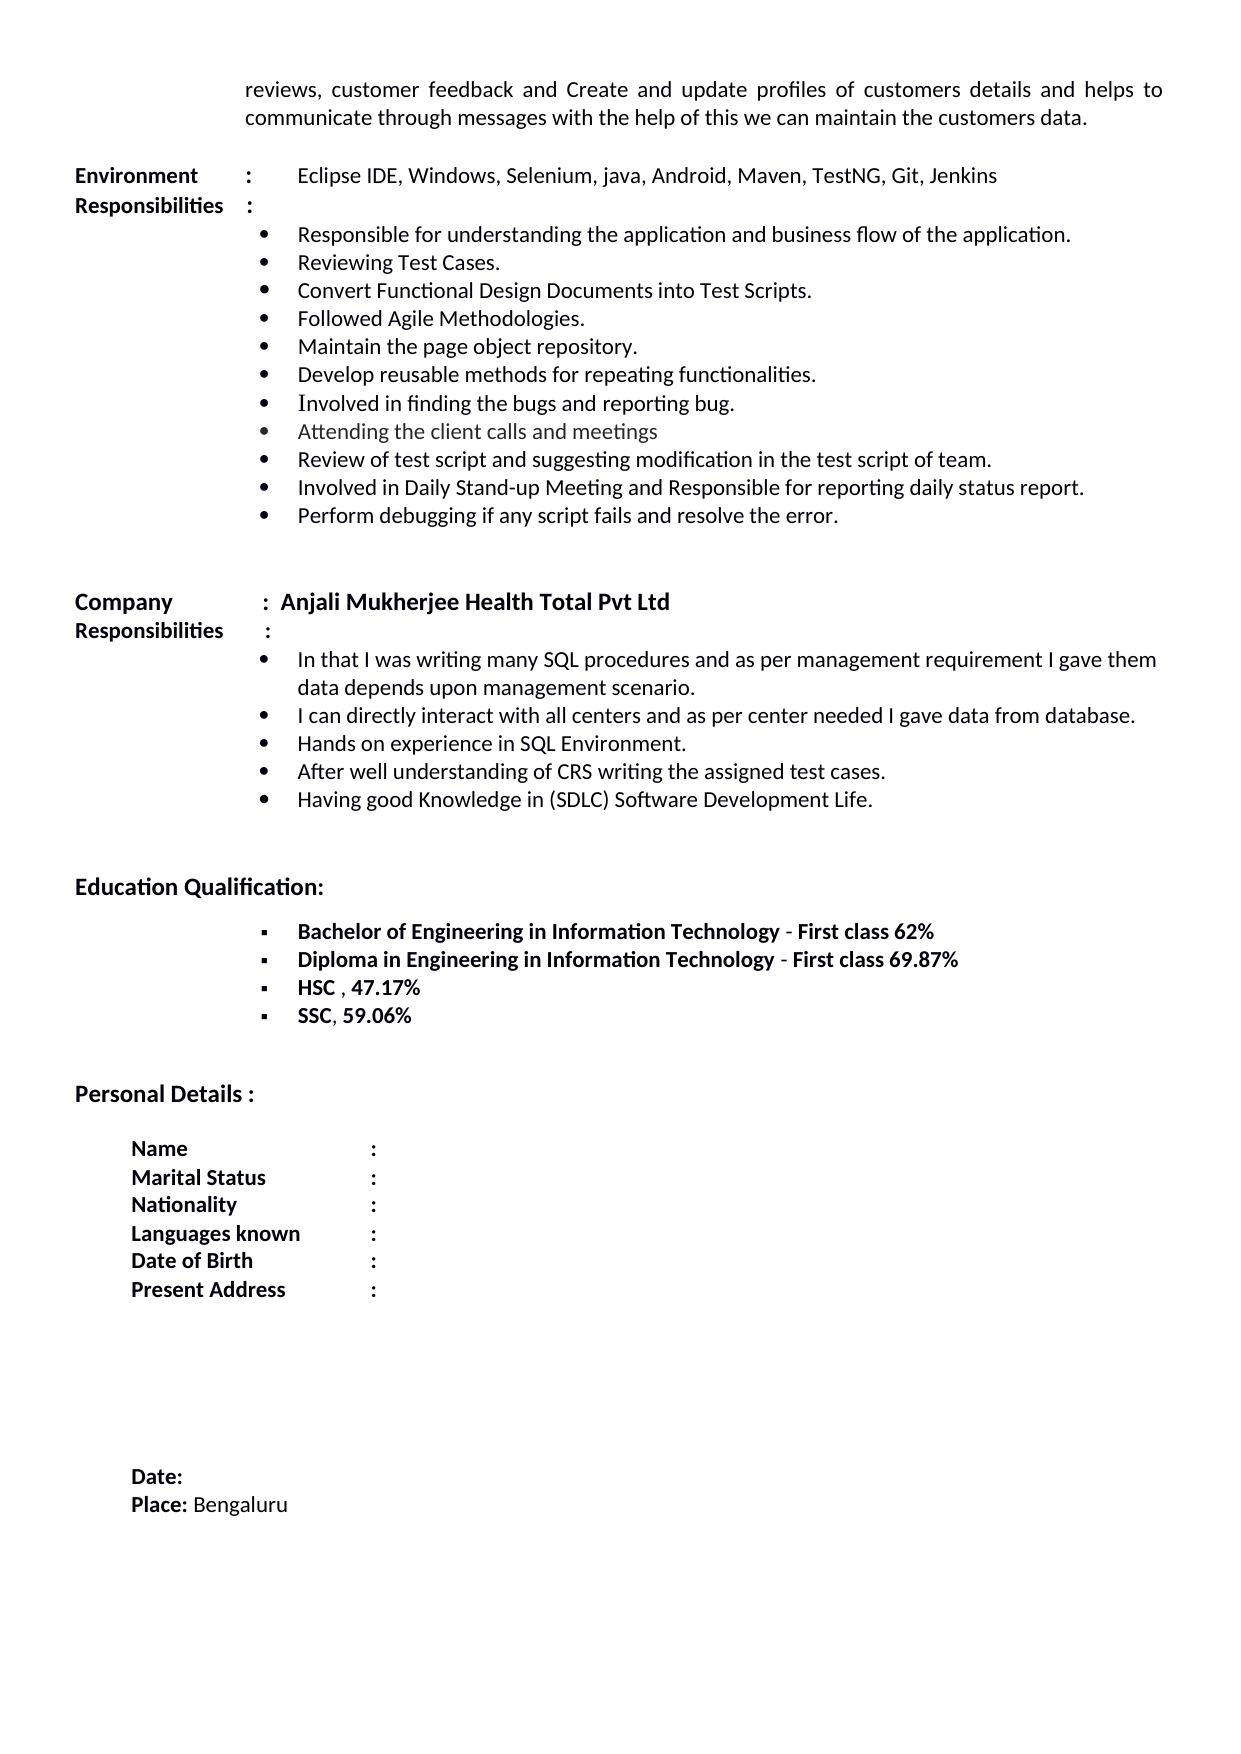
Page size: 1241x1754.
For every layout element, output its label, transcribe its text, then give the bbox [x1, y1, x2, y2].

text Responsibilities : [75, 189, 1165, 220]
text Present Address : [131, 1275, 1165, 1303]
text Nationality : [131, 1191, 1165, 1219]
list After well understanding of CRS writing the assigned test cases. [260, 757, 1165, 785]
list I can directly interact with all centers and as per center needed I gave data from database. [260, 701, 1165, 729]
list Involved in Daily Stand-up Meeting and Responsible for reporting daily status report. [260, 473, 1165, 501]
text Place: Bengaluru [75, 1490, 1165, 1518]
text Environment : Eclipse IDE, Windows, Selenium, java, Android, Maven, TestNG, Git, Jenkins [75, 159, 1165, 189]
list Convert Functional Design Documents into Test Scripts. [260, 276, 1165, 304]
subtitle Education Qualification: [75, 871, 1165, 902]
list Hands on experience in SQL Environment. [260, 729, 1165, 757]
text Personal Details : [75, 1079, 1165, 1109]
text Company : Anjali Mukherjee Health Total Pvt Ltd [75, 586, 1165, 617]
list In that I was writing many SQL procedures and as per management requirement I gave them data depends upon management scenario. [260, 645, 1165, 701]
list Maintain the page object repository. [260, 332, 1165, 360]
text Date: [75, 1462, 1165, 1490]
text Languages known : [131, 1219, 1165, 1247]
list Involved in finding the bugs and reporting bug. [260, 388, 1165, 417]
text Responsibilities : [75, 617, 1165, 645]
list Perform debugging if any script fails and resolve the error. [260, 501, 1165, 529]
list Responsible for understanding the application and business flow of the application. [260, 220, 1165, 248]
list Review of test script and suggesting modification in the test script of team. [260, 445, 1165, 473]
list Having good Knowledge in (SDLC) Software Development Life. [260, 785, 1165, 813]
list HSC , 47.17% [260, 973, 1165, 1001]
list Reviewing Test Cases. [260, 248, 1165, 276]
list Attending the client calls and meetings [260, 417, 1115, 445]
list Bachelor of Engineering in Information Technology - First class 62% [260, 917, 1165, 945]
list Develop reusable methods for repeating functionalities. [260, 360, 1165, 388]
list Followed Agile Methodologies. [260, 304, 1165, 332]
text Date of Birth : [131, 1247, 1165, 1275]
text Name : [131, 1134, 1165, 1163]
list Diploma in Engineering in Information Technology - First class 69.87% [260, 945, 1165, 973]
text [75, 75, 1165, 131]
list SSC, 59.06% [260, 1001, 1165, 1029]
text Marital Status : [131, 1163, 1165, 1191]
